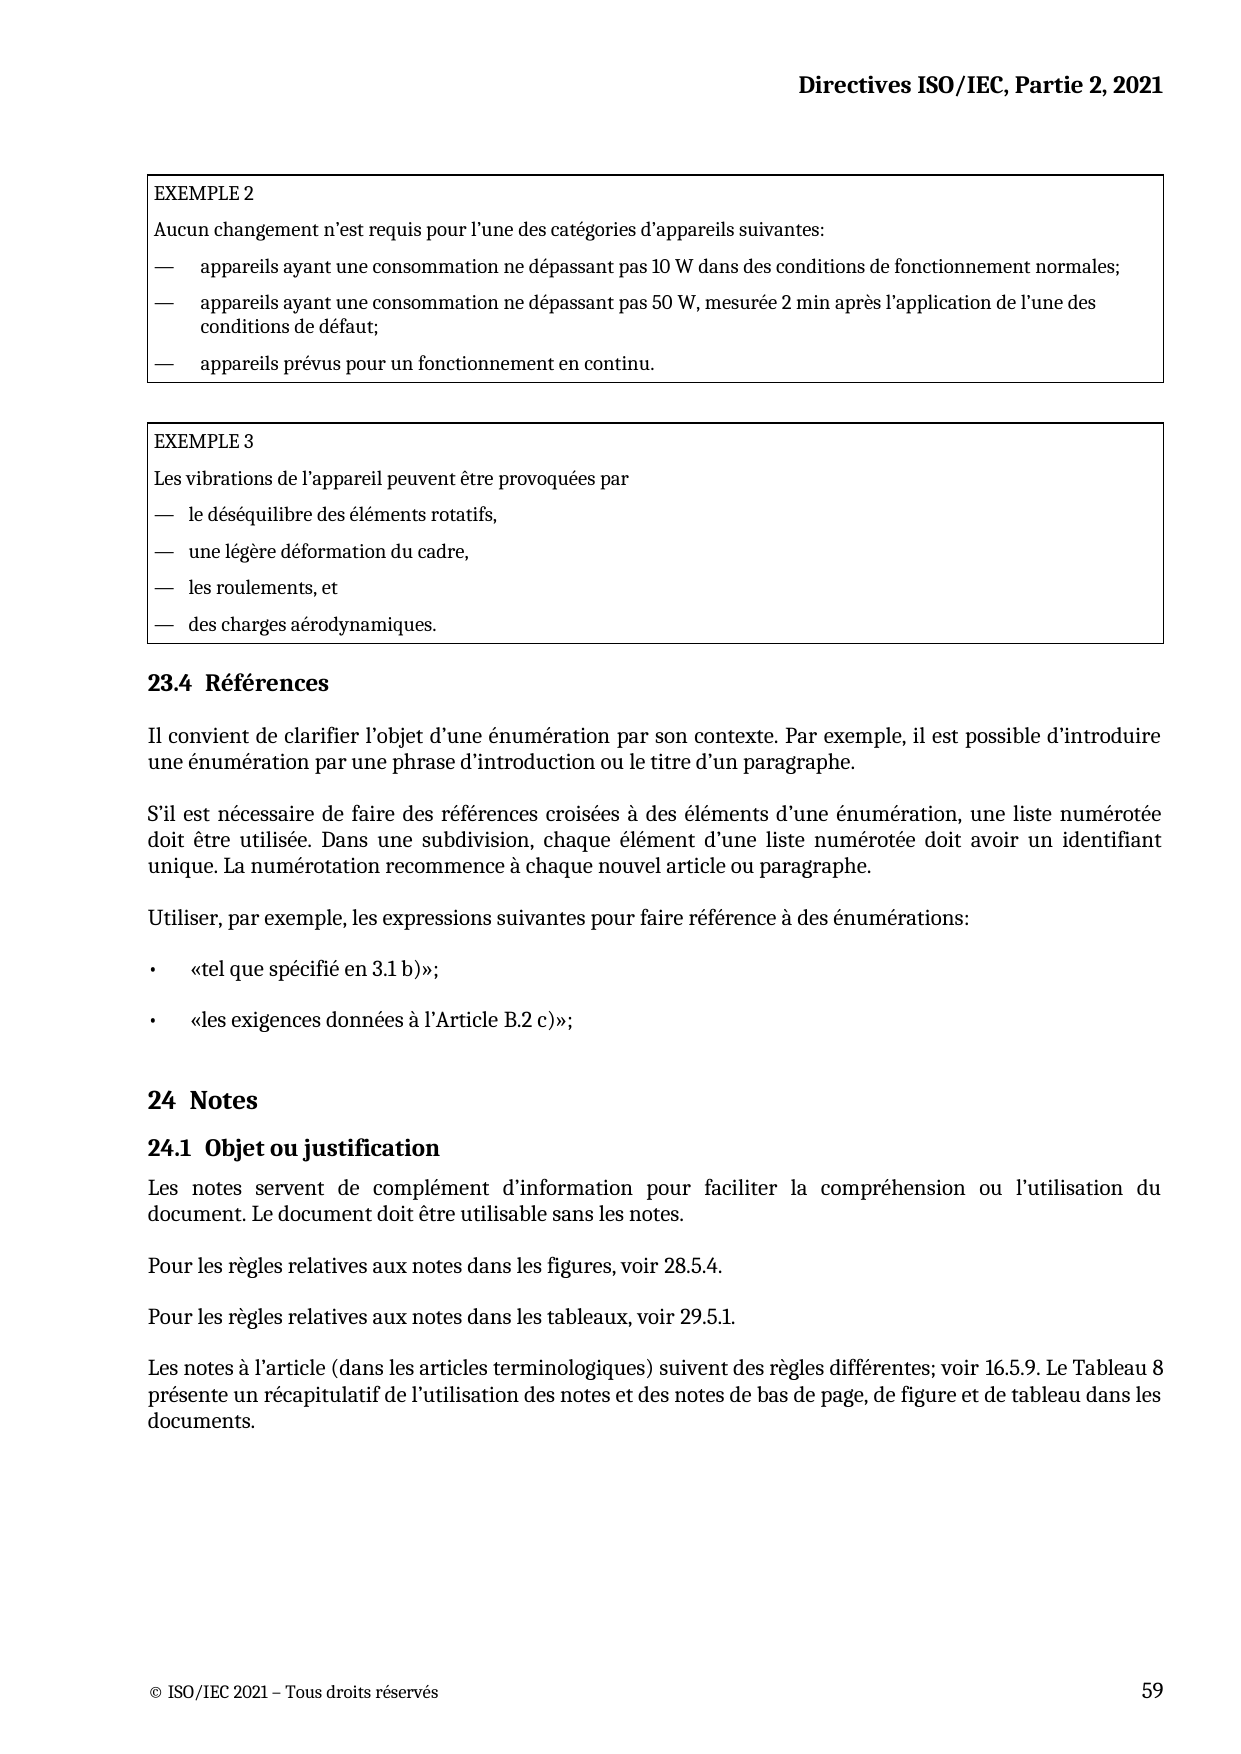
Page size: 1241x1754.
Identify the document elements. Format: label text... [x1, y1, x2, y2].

text Pour les règles relatives aux notes dans les figures, voir 28.5.4. [148, 1252, 1163, 1279]
text Les notes à l’article (dans les articles terminologiques) suivent des règles différentes; voir 16.5.9. Le Tableau 8 présente un récapitulatif de l’utilisation des notes et des notes de bas de page, de figure et de tableau dans les documents. [148, 1355, 1163, 1434]
table_cell appareils ayant une consommation ne dépassant pas 50 W, mesurée 2 min après l’application de l’une des conditions de défaut; [195, 285, 1163, 345]
list • «les exigences données à l’Article B.2 c)»; [148, 1007, 1163, 1033]
subtitle Objet ou justification [148, 1133, 1163, 1162]
table_cell — [148, 248, 194, 285]
list • «tel que spécifié en 3.1 b)»; [148, 956, 1163, 982]
table_cell — [148, 345, 194, 382]
table_cell — [148, 285, 194, 345]
text Pour les règles relatives aux notes dans les tableaux, voir 29.5.1. [148, 1304, 1163, 1330]
table_header EXEMPLE 2 Aucun changement n’est requis pour l’une des catégories d’appareils suivantes: [148, 176, 1163, 248]
text Utiliser, par exemple, les expressions suivantes pour faire référence à des énumérations: [148, 904, 1163, 931]
text S’il est nécessaire de faire des références croisées à des éléments d’une énumération, une liste numérotée doit être utilisée. Dans une subdivision, chaque élément d’une liste numérotée doit avoir un identifiant unique. La numérotation recommence à chaque nouvel article ou paragraphe. [148, 800, 1163, 879]
subtitle Notes [148, 1087, 1163, 1115]
text Il convient de clarifier l’objet d’une énumération par son contexte. Par exemple, il est possible d’introduire une énumération par une phrase d’introduction ou le titre d’un paragraphe. [148, 723, 1163, 775]
table_cell appareils prévus pour un fonctionnement en continu. [195, 345, 1163, 382]
table_cell appareils ayant une consommation ne dépassant pas 10 W dans des conditions de fonctionnement normales; [195, 248, 1163, 285]
table_header EXEMPLE 3 Les vibrations de l’appareil peuvent être provoquées par — le déséquilibre des éléments rotatifs, — une légère déformation du cadre, — les roulements, et — des charges aérodynamiques. [148, 424, 1163, 642]
text Les notes servent de complément d’information pour faciliter la compréhension ou l’utilisation du document. Le document doit être utilisable sans les notes. [148, 1175, 1163, 1227]
subtitle Références [148, 669, 1163, 698]
